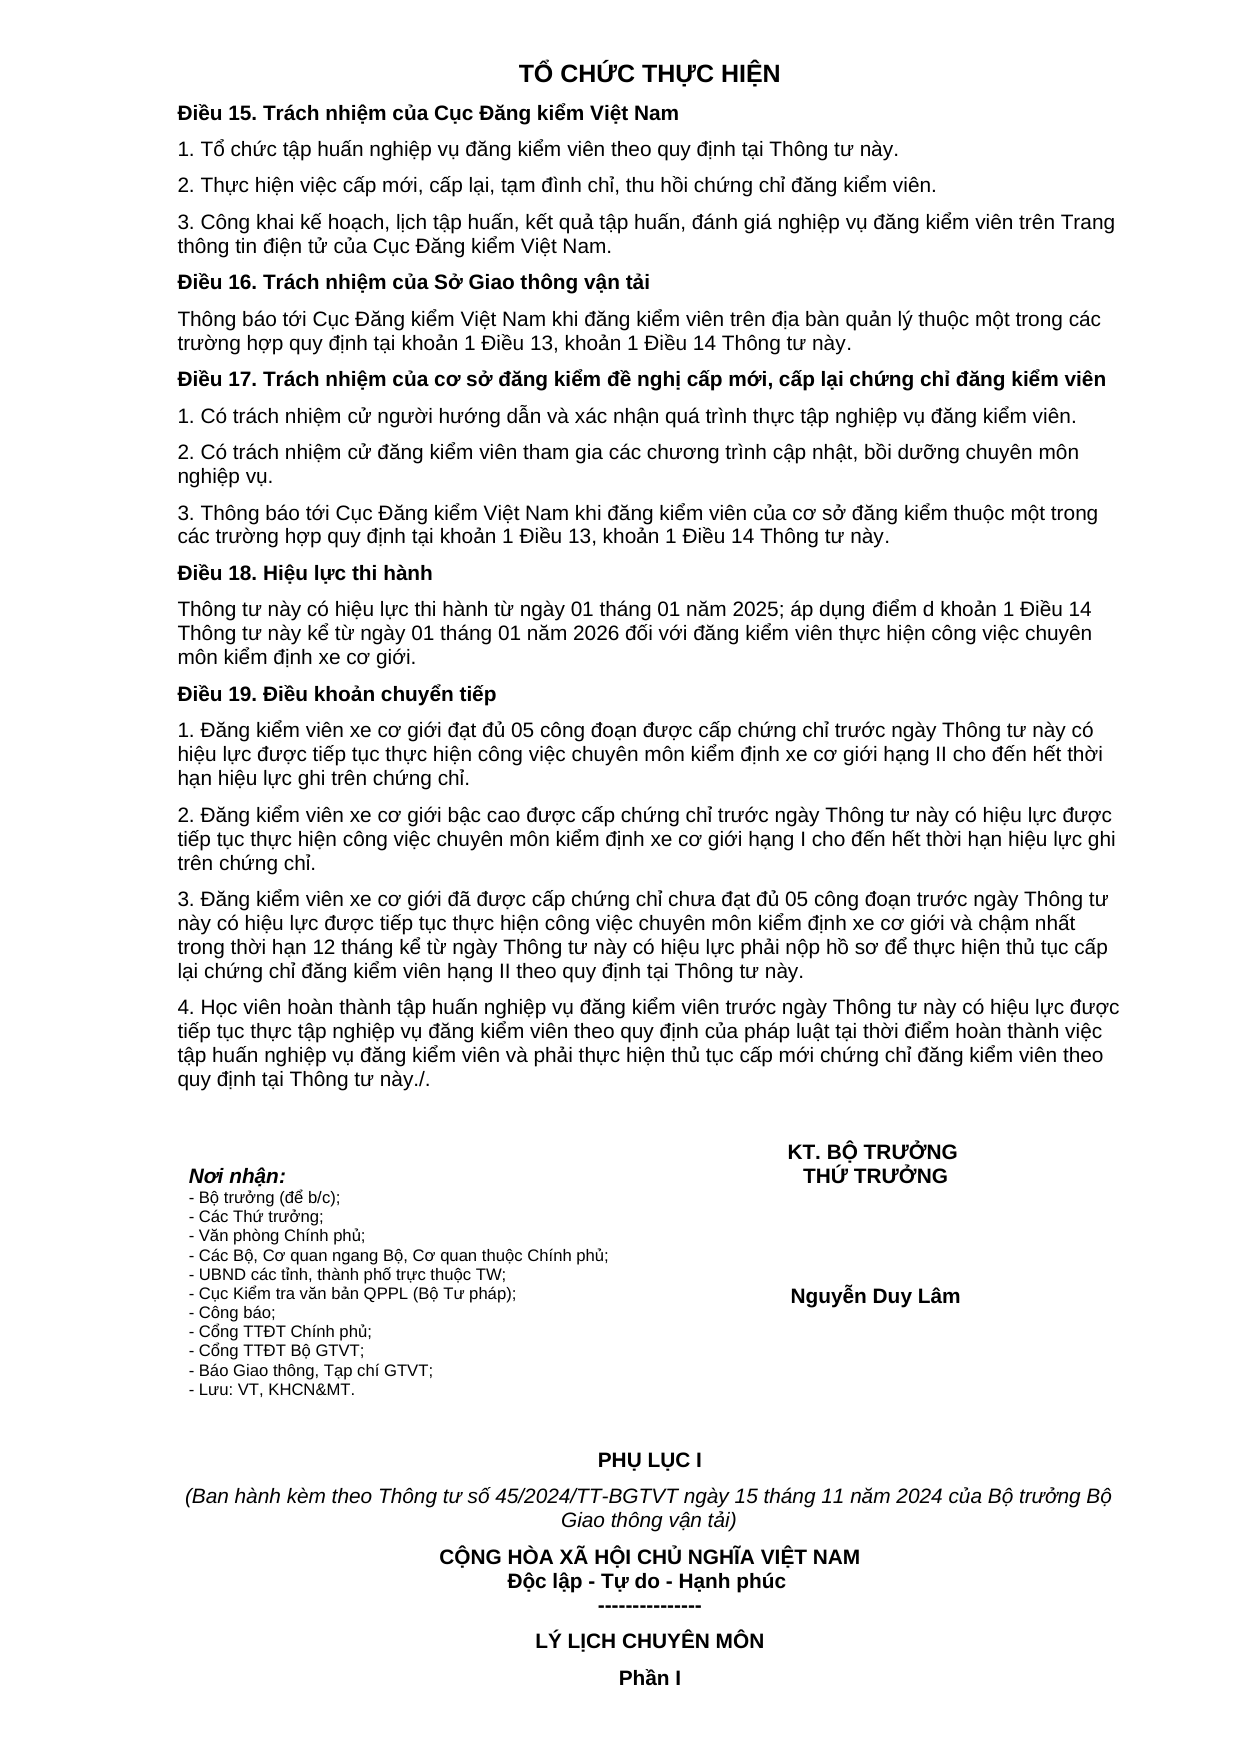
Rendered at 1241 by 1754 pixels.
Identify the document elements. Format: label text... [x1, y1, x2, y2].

text TỔ CHỨC THỰC HIỆN [177, 59, 1122, 88]
text Điều 17. Trách nhiệm của cơ sở đăng kiểm đề nghị cấp mới, cấp lại chứng chỉ đăng kiểm viên [177, 367, 1122, 391]
text 1. Có trách nhiệm cử người hướng dẫn và xác nhận quá trình thực tập nghiệp vụ đăng kiểm viên. [177, 403, 1122, 427]
text 3. Công khai kế hoạch, lịch tập huấn, kết quả tập huấn, đánh giá nghiệp vụ đăng kiểm viên trên Trang thông tin điện tử của Cục Đăng kiểm Việt Nam. [177, 210, 1122, 258]
table_header Nơi nhận: - Bộ trưởng (để b/c); - Các Thứ trưởng; - Văn phòng Chính phủ; - Các Bộ, Cơ quan ngang Bộ, Cơ quan thuộc Chính phủ; - UBND các tỉnh, thành phố trực thuộc TW; - Cục Kiểm tra văn bản QPPL (Bộ Tư pháp); - Công báo; - Cổng TTĐT Chính phủ; - Cổng TTĐT Bộ GTVT; - Báo Giao thông, Tạp chí GTVT; - Lưu: VT, KHCN&MT. [177, 1128, 651, 1399]
text Thông tư này có hiệu lực thi hành từ ngày 01 tháng 01 năm 2025; áp dụng điểm d khoản 1 Điều 14 Thông tư này kể từ ngày 01 tháng 01 năm 2026 đối với đăng kiểm viên thực hiện công việc chuyên môn kiểm định xe cơ giới. [177, 597, 1122, 669]
text Điều 16. Trách nhiệm của Sở Giao thông vận tải [177, 270, 1122, 294]
text Điều 18. Hiệu lực thi hành [177, 561, 1122, 585]
text 2. Thực hiện việc cấp mới, cấp lại, tạm đình chỉ, thu hồi chứng chỉ đăng kiểm viên. [177, 173, 1122, 197]
text 4. Học viên hoàn thành tập huấn nghiệp vụ đăng kiểm viên trước ngày Thông tư này có hiệu lực được tiếp tục thực tập nghiệp vụ đăng kiểm viên theo quy định của pháp luật tại thời điểm hoàn thành việc tập huấn nghiệp vụ đăng kiểm viên và phải thực hiện thủ tục cấp mới chứng chỉ đăng kiểm viên theo quy định tại Thông tư này./. [177, 995, 1122, 1091]
text PHỤ LỤC I [177, 1448, 1122, 1472]
text 2. Đăng kiểm viên xe cơ giới bậc cao được cấp chứng chỉ trước ngày Thông tư này có hiệu lực được tiếp tục thực hiện công việc chuyên môn kiểm định xe cơ giới hạng I cho đến hết thời hạn hiệu lực ghi trên chứng chỉ. [177, 802, 1122, 874]
text 2. Có trách nhiệm cử đăng kiểm viên tham gia các chương trình cập nhật, bồi dưỡng chuyên môn nghiệp vụ. [177, 440, 1122, 488]
text Thông báo tới Cục Đăng kiểm Việt Nam khi đăng kiểm viên trên địa bàn quản lý thuộc một trong các trường hợp quy định tại khoản 1 Điều 13, khoản 1 Điều 14 Thông tư này. [177, 307, 1122, 354]
text CỘNG HÒA XÃ HỘI CHỦ NGHĨA VIỆT NAM Độc lập - Tự do - Hạnh phúc --------------- [177, 1544, 1122, 1616]
text 3. Thông báo tới Cục Đăng kiểm Việt Nam khi đăng kiểm viên của cơ sở đăng kiểm thuộc một trong các trường hợp quy định tại khoản 1 Điều 13, khoản 1 Điều 14 Thông tư này. [177, 500, 1122, 548]
table_header KT. BỘ TRƯỞNG THỨ TRƯỞNG Nguyễn Duy Lâm [651, 1128, 1100, 1399]
text 1. Đăng kiểm viên xe cơ giới đạt đủ 05 công đoạn được cấp chứng chỉ trước ngày Thông tư này có hiệu lực được tiếp tục thực hiện công việc chuyên môn kiểm định xe cơ giới hạng II cho đến hết thời hạn hiệu lực ghi trên chứng chỉ. [177, 718, 1122, 790]
text 1. Tổ chức tập huấn nghiệp vụ đăng kiểm viên theo quy định tại Thông tư này. [177, 137, 1122, 161]
text (Ban hành kèm theo Thông tư số 45/2024/TT-BGTVT ngày 15 tháng 11 năm 2024 của Bộ trưởng Bộ Giao thông vận tải) [177, 1484, 1122, 1532]
text Điều 15. Trách nhiệm của Cục Đăng kiểm Việt Nam [177, 100, 1122, 124]
text LÝ LỊCH CHUYÊN MÔN [177, 1629, 1122, 1653]
text 3. Đăng kiểm viên xe cơ giới đã được cấp chứng chỉ chưa đạt đủ 05 công đoạn trước ngày Thông tư này có hiệu lực được tiếp tục thực hiện công việc chuyên môn kiểm định xe cơ giới và chậm nhất trong thời hạn 12 tháng kể từ ngày Thông tư này có hiệu lực phải nộp hồ sơ để thực hiện thủ tục cấp lại chứng chỉ đăng kiểm viên hạng II theo quy định tại Thông tư này. [177, 887, 1122, 983]
text Phần I [177, 1665, 1122, 1689]
text Điều 19. Điều khoản chuyển tiếp [177, 682, 1122, 706]
